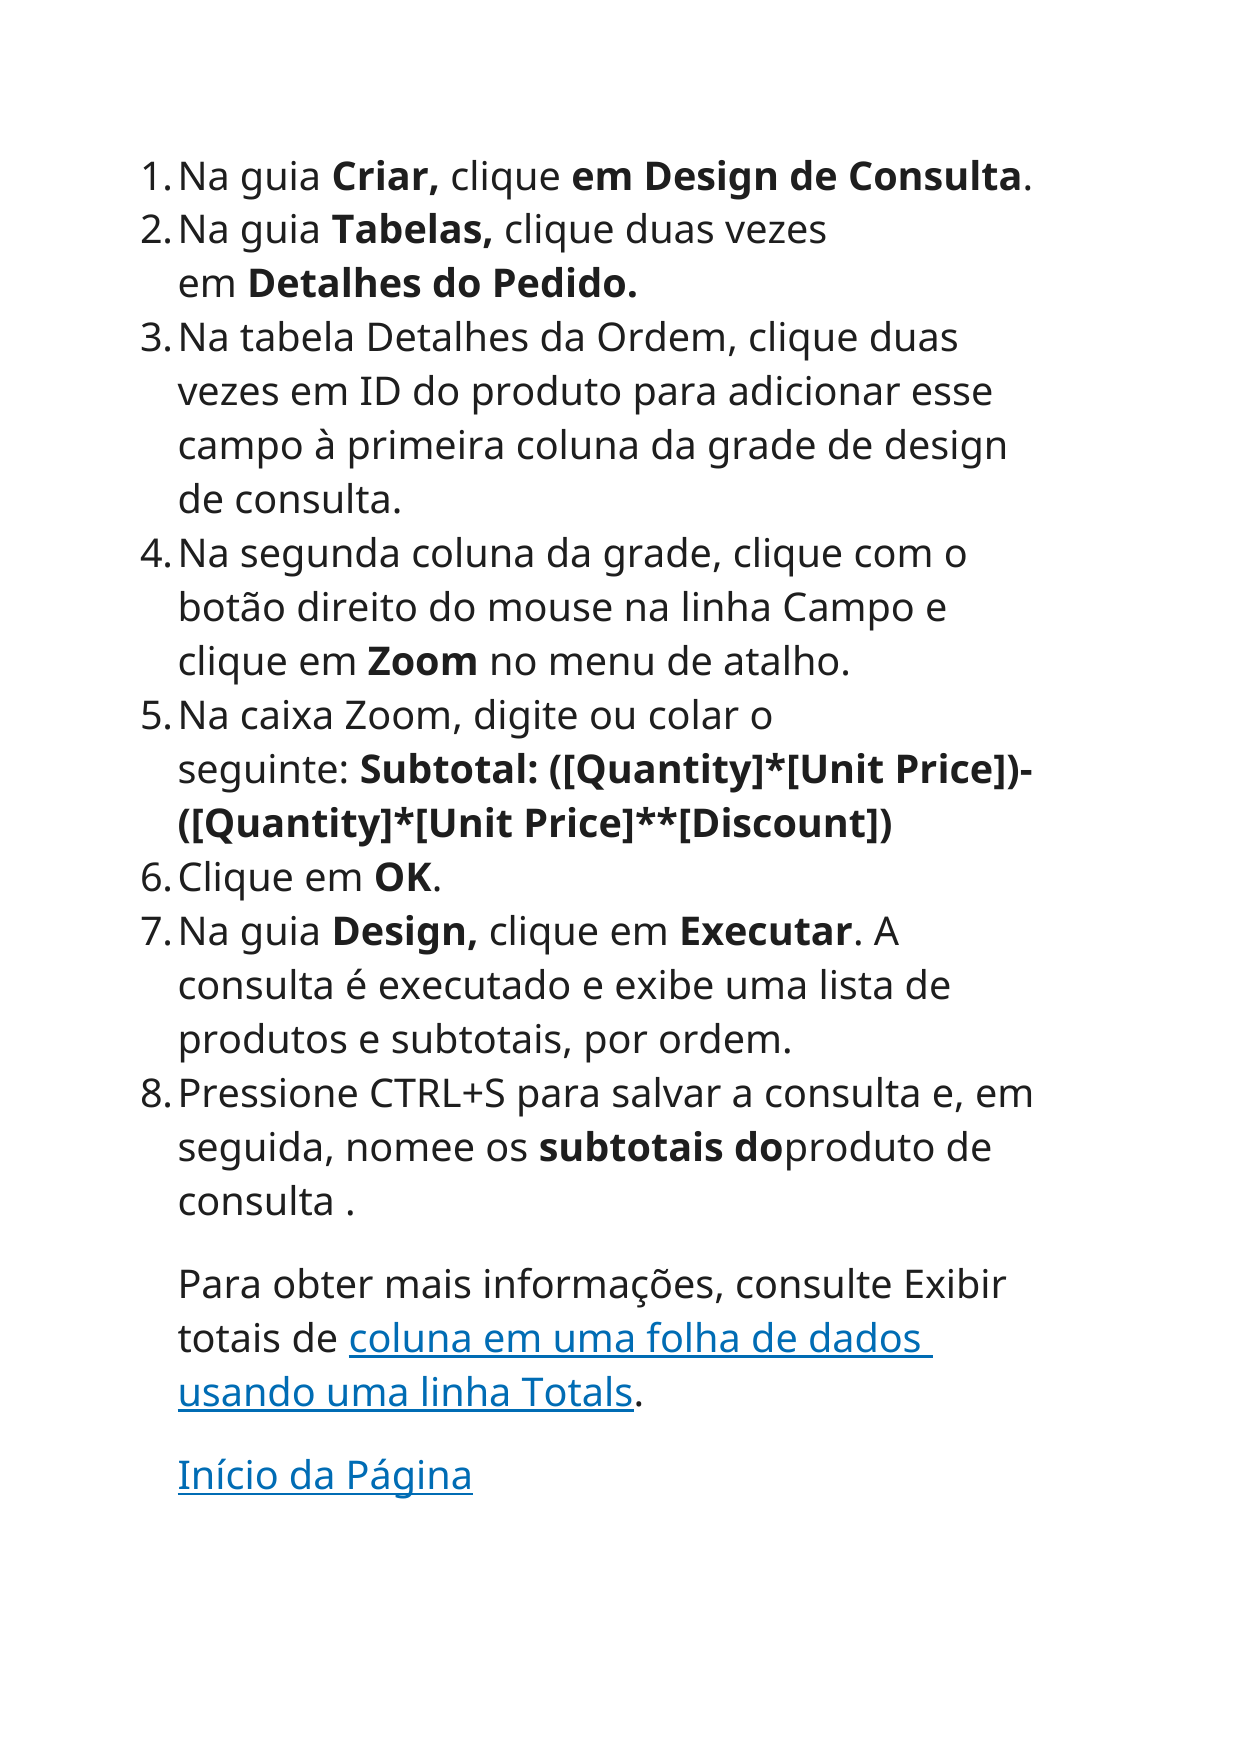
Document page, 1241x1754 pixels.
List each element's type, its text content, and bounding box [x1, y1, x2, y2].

list Na caixa Zoom, digite ou colar o seguinte: Subtotal: ([Quantity]*[Unit Price])-([Quantity]*[Unit Price]**[Discount]) [140, 687, 1063, 849]
text Para obter mais informações, consulte Exibir totais de coluna em uma folha de dados usando uma linha Totals. [177, 1256, 1063, 1418]
text Início da Página [177, 1447, 1063, 1501]
list Na segunda coluna da grade, clique com o botão direito do mouse na linha Campo e clique em Zoom no menu de atalho. [140, 525, 1063, 687]
list Na tabela Detalhes da Ordem, clique duas vezes em ID do produto para adicionar esse campo à primeira coluna da grade de design de consulta. [140, 309, 1063, 525]
list Na guia Criar, clique em Design de Consulta. [140, 148, 1063, 202]
list Pressione CTRL+S para salvar a consulta e, em seguida, nomee os subtotais doproduto de consulta . [140, 1065, 1063, 1227]
list Na guia Design, clique em Executar. A consulta é executado e exibe uma lista de produtos e subtotais, por ordem. [140, 903, 1063, 1065]
list Clique em OK. [140, 849, 1063, 903]
list Na guia Tabelas, clique duas vezes em Detalhes do Pedido. [140, 202, 1063, 309]
